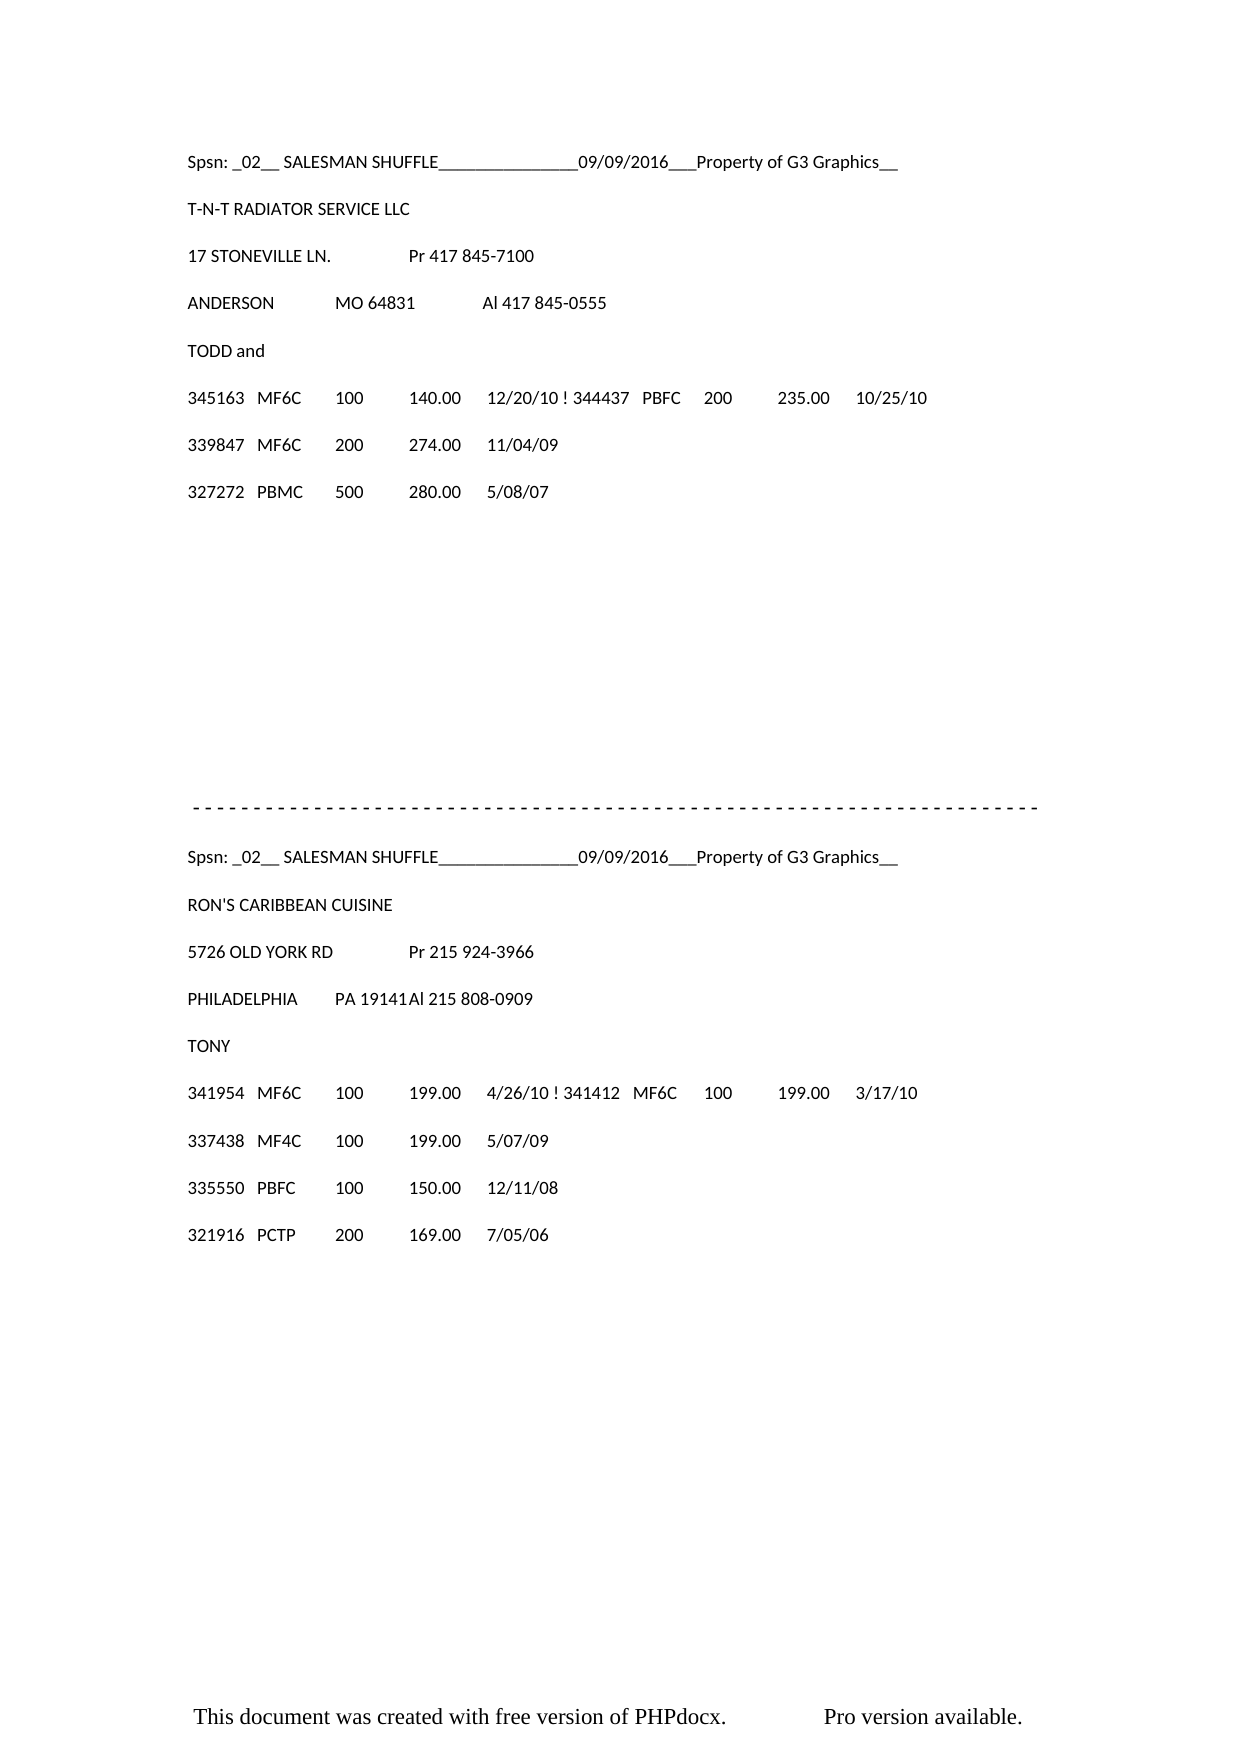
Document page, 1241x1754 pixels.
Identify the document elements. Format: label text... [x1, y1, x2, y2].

text TODD and [187, 339, 1053, 362]
text RON'S CARIBBEAN CUISINE [187, 893, 1053, 916]
text 327272 PBMC 500 280.00 5/08/07 [187, 480, 1053, 503]
text 17 STONEVILLE LN. Pr 417 845-7100 [187, 244, 1053, 267]
text Spsn: _02__ SALESMAN SHUFFLE_______________09/09/2016___Property of G3 Graphics__ [187, 846, 1053, 868]
text ANDERSON MO 64831 Al 417 845-0555 [187, 292, 1053, 314]
text 345163 MF6C 100 140.00 12/20/10 ! 344437 PBFC 200 235.00 10/25/10 [187, 386, 1053, 409]
text T-N-T RADIATOR SERVICE LLC [187, 197, 1053, 220]
text 339847 MF6C 200 274.00 11/04/09 [187, 433, 1053, 456]
text 5726 OLD YORK RD Pr 215 924-3966 [187, 940, 1053, 963]
text TONY [187, 1034, 1053, 1057]
text PHILADELPHIA PA 19141 Al 215 808-0909 [187, 987, 1053, 1010]
text 337438 MF4C 100 199.00 5/07/09 [187, 1129, 1053, 1152]
text Spsn: _02__ SALESMAN SHUFFLE_______________09/09/2016___Property of G3 Graphics__ [187, 150, 1053, 173]
text 335550 PBFC 100 150.00 12/11/08 [187, 1176, 1053, 1199]
text 341954 MF6C 100 199.00 4/26/10 ! 341412 MF6C 100 199.00 3/17/10 [187, 1082, 1053, 1104]
text - - - - - - - - - - - - - - - - - - - - - - - - - - - - - - - - - - - - - - - - - - - - - - - - - - - - - - - - - - - - - - - - - - - - - - [187, 793, 1053, 821]
text 321916 PCTP 200 169.00 7/05/06 [187, 1223, 1053, 1246]
